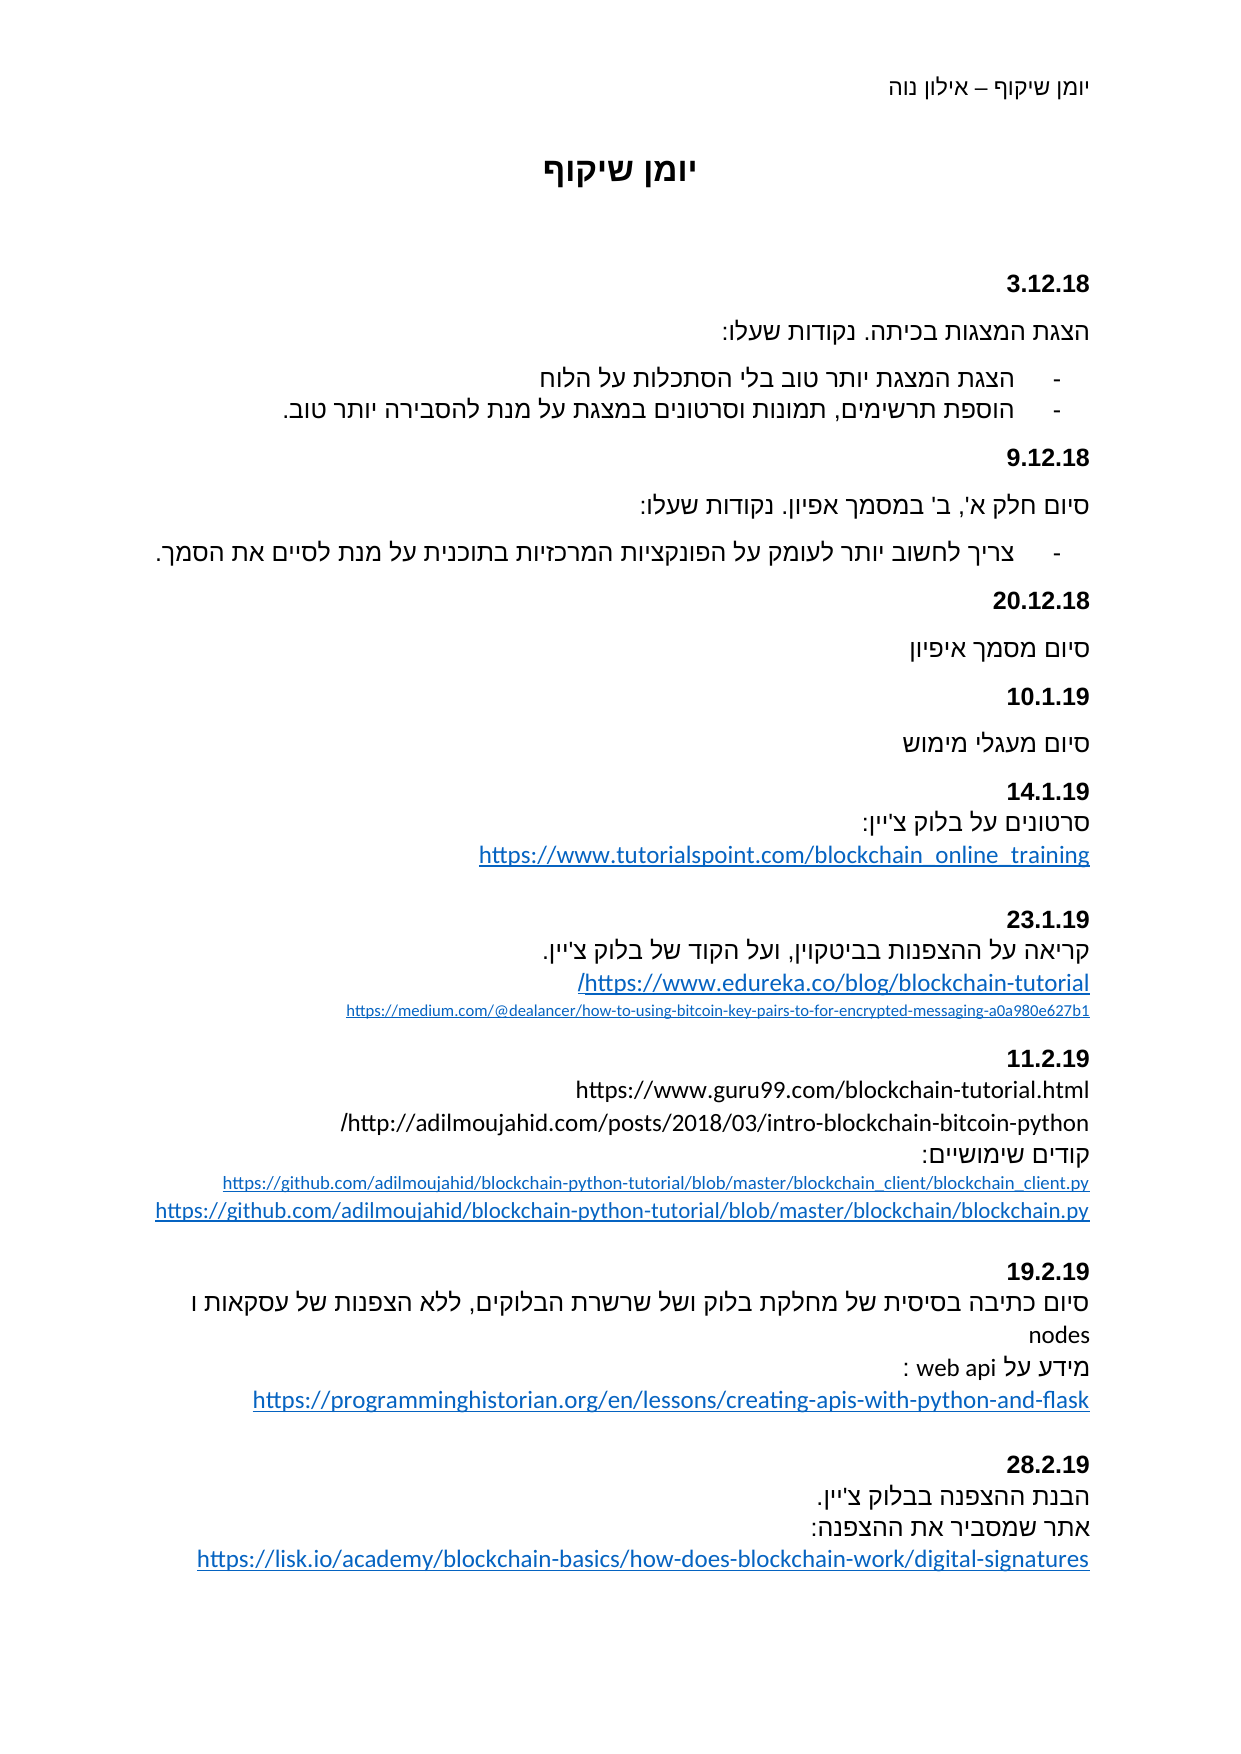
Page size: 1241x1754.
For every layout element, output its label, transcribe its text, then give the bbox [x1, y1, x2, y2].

list קריאה על ההצפנות בביטקוין, ועל הקוד של בלוק צ'יין. [150, 936, 1090, 964]
text 10.1.19 [150, 681, 1090, 710]
text 3.12.18 [150, 269, 1090, 297]
list קודים שימושיים: [150, 1140, 1090, 1169]
list מידע על web api : [150, 1352, 1090, 1382]
text הצגת המצגות בכיתה. נקודות שעלו: [150, 316, 1090, 345]
text 20.12.18 [150, 586, 1090, 615]
list https://medium.com/@dealancer/how-to-using-bitcoin-key-pairs-to-for-encrypted-messaging-a0a980e627b1 [150, 1000, 1090, 1020]
list https://www.edureka.co/blog/blockchain-tutorial/ [150, 967, 1090, 997]
text סיום מעגלי מימוש [150, 729, 1090, 758]
text יומן שיקוף [150, 150, 1090, 188]
list https://www.tutorialspoint.com/blockchain_online_training [150, 839, 1090, 869]
list הצגת המצגת יותר טוב בלי הסתכלות על הלוח [150, 364, 1053, 393]
list https://github.com/adilmoujahid/blockchain-python-tutorial/blob/master/blockchain/blockchain.py [150, 1196, 1090, 1224]
text 9.12.18 [150, 443, 1090, 472]
list 28.2.19 [150, 1450, 1090, 1479]
list 19.2.19 [150, 1257, 1090, 1285]
list 11.2.19 [150, 1043, 1090, 1072]
list צריך לחשוב יותר לעומק על הפונקציות המרכזיות בתוכנית על מנת לסיים את הסמך. [150, 538, 1053, 567]
text סיום חלק א', ב' במסמך אפיון. נקודות שעלו: [150, 491, 1090, 519]
list https://www.guru99.com/blockchain-tutorial.html [150, 1074, 1090, 1105]
text סיום מסמך איפיון [150, 634, 1090, 662]
list הוספת תרשימים, תמונות וסרטונים במצגת על מנת להסבירה יותר טוב. [150, 395, 1053, 424]
list https://github.com/adilmoujahid/blockchain-python-tutorial/blob/master/blockchain_client/blockchain_client.py [150, 1171, 1090, 1194]
list הבנת ההצפנה בבלוק צ'יין. [150, 1481, 1090, 1510]
list סיום כתיבה בסיסית של מחלקת בלוק ושל שרשרת הבלוקים, ללא הצפנות של עסקאות וnodes [150, 1288, 1090, 1349]
list http://adilmoujahid.com/posts/2018/03/intro-blockchain-bitcoin-python/ [150, 1107, 1090, 1138]
list 23.1.19 [150, 905, 1090, 933]
list סרטונים על בלוק צ'יין: [150, 808, 1090, 837]
list https://lisk.io/academy/blockchain-basics/how-does-blockchain-work/digital-signatures [150, 1543, 1090, 1574]
list אתר שמסביר את ההצפנה: [150, 1512, 1090, 1541]
list 14.1.19 [150, 777, 1090, 806]
list https://programminghistorian.org/en/lessons/creating-apis-with-python-and-flask [150, 1384, 1090, 1415]
